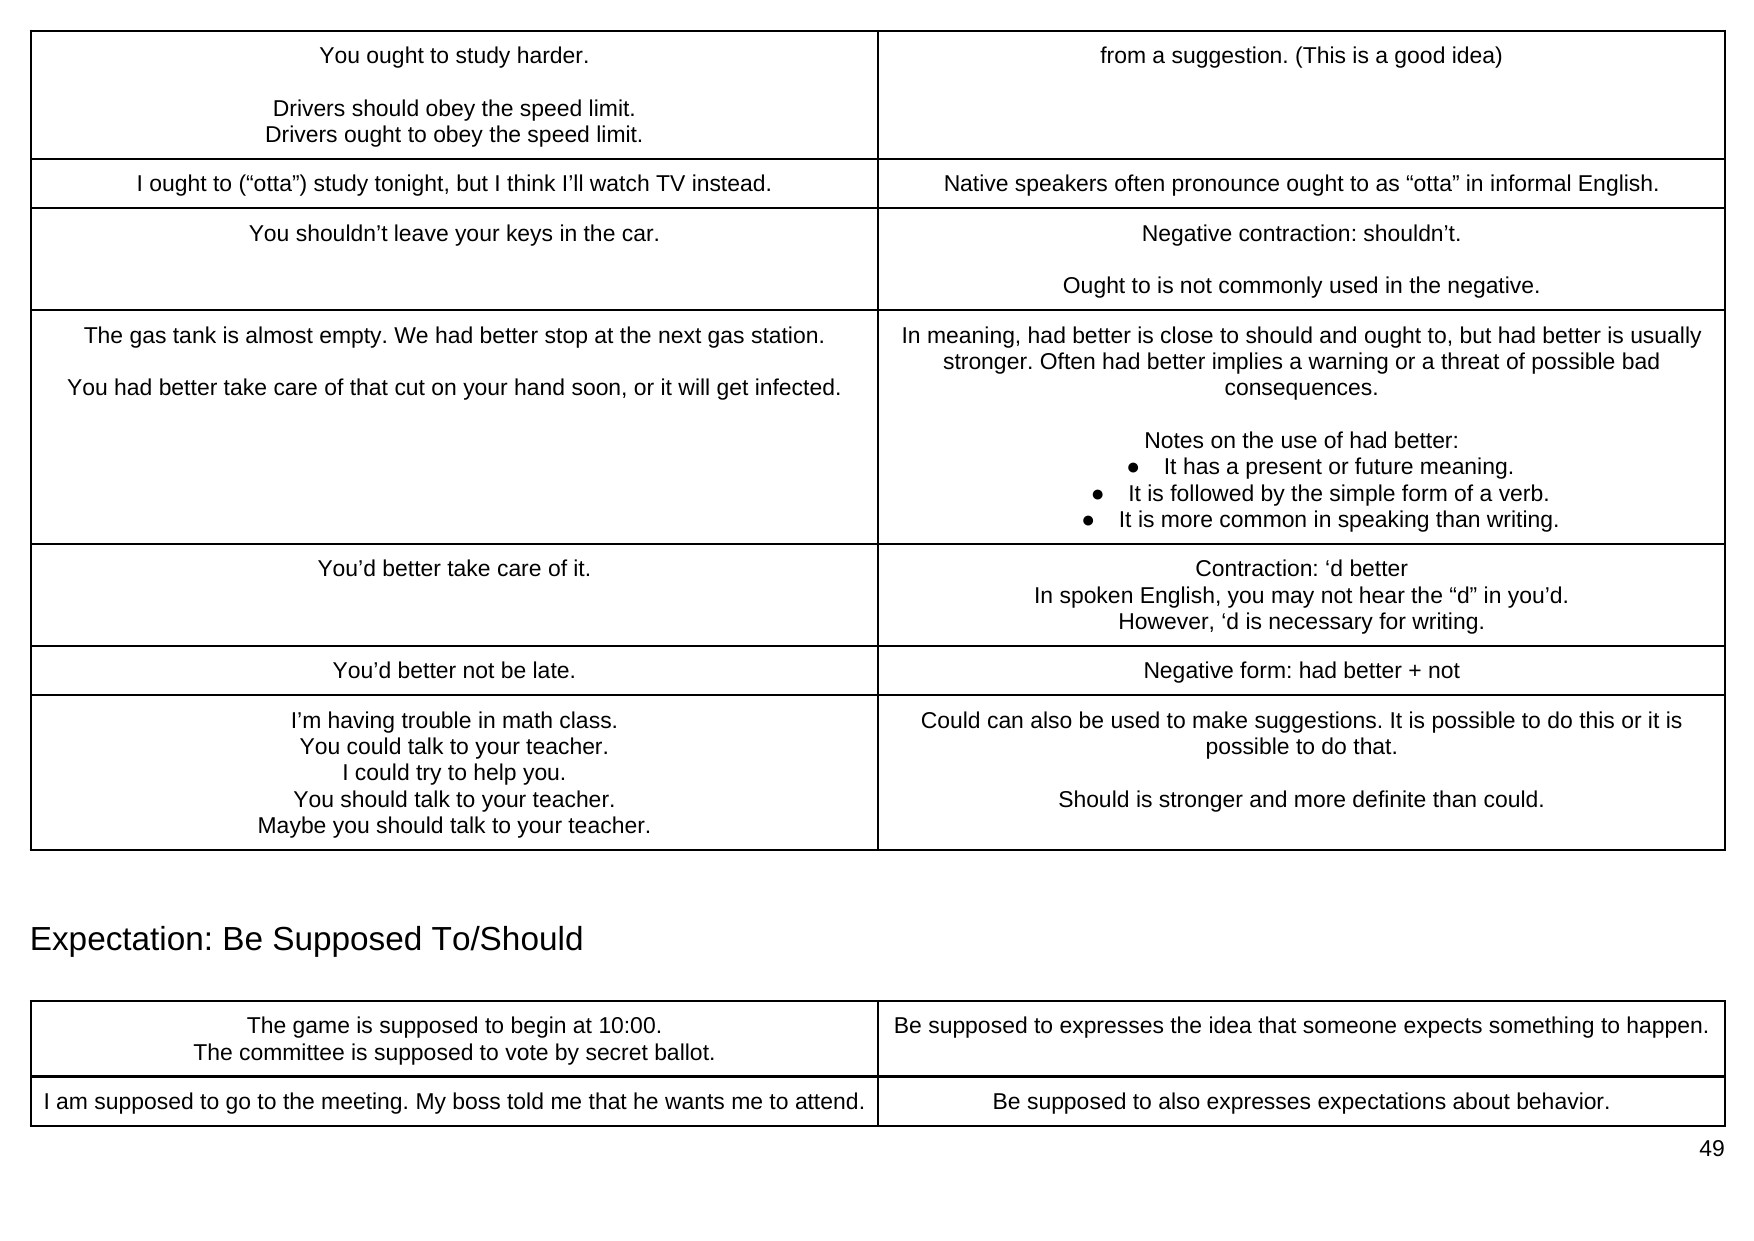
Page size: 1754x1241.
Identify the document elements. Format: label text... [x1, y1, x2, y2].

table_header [32, 32, 877, 158]
table_cell Native speakers often pronounce ought to as “otta” in informal English. [879, 160, 1724, 207]
table_cell Could can also be used to make suggestions. It is possible to do this or it is possible to do that. Should is stronger and more definite than could. [879, 696, 1724, 849]
table_cell You’d better take care of it. [32, 545, 877, 645]
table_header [879, 32, 1724, 158]
table_cell Negative form: had better + not [879, 647, 1724, 694]
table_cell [879, 1078, 1724, 1124]
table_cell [32, 1078, 877, 1124]
table_header The game is supposed to begin at 10:00. The committee is supposed to vote by secret ballot. [32, 1002, 877, 1075]
table_header Be supposed to expresses the idea that someone expects something to happen. [879, 1002, 1724, 1075]
table_cell In meaning, had better is close to should and ought to, but had better is usually stronger. Often had better implies a warning or a threat of possible bad consequences. Notes on the use of had better: It has a present or future meaning. It is followed by the simple form of a verb. It is more common in speaking than writing. [879, 311, 1724, 543]
table_cell You’d better not be late. [32, 647, 877, 694]
subtitle Expectation: Be Supposed To/Should [29, 918, 1724, 957]
table_cell Negative contraction: shouldn’t. Ought to is not commonly used in the negative. [879, 209, 1724, 309]
table_cell Contraction: ‘d better In spoken English, you may not hear the “d” in you’d. However, ‘d is necessary for writing. [879, 545, 1724, 645]
table_cell The gas tank is almost empty. We had better stop at the next gas station. You had better take care of that cut on your hand soon, or it will get infected. [32, 311, 877, 543]
table_cell You shouldn’t leave your keys in the car. [32, 209, 877, 309]
table_cell I’m having trouble in math class. You could talk to your teacher. I could try to help you. You should talk to your teacher. Maybe you should talk to your teacher. [32, 696, 877, 849]
table_cell I ought to (“otta”) study tonight, but I think I’ll watch TV instead. [32, 160, 877, 207]
